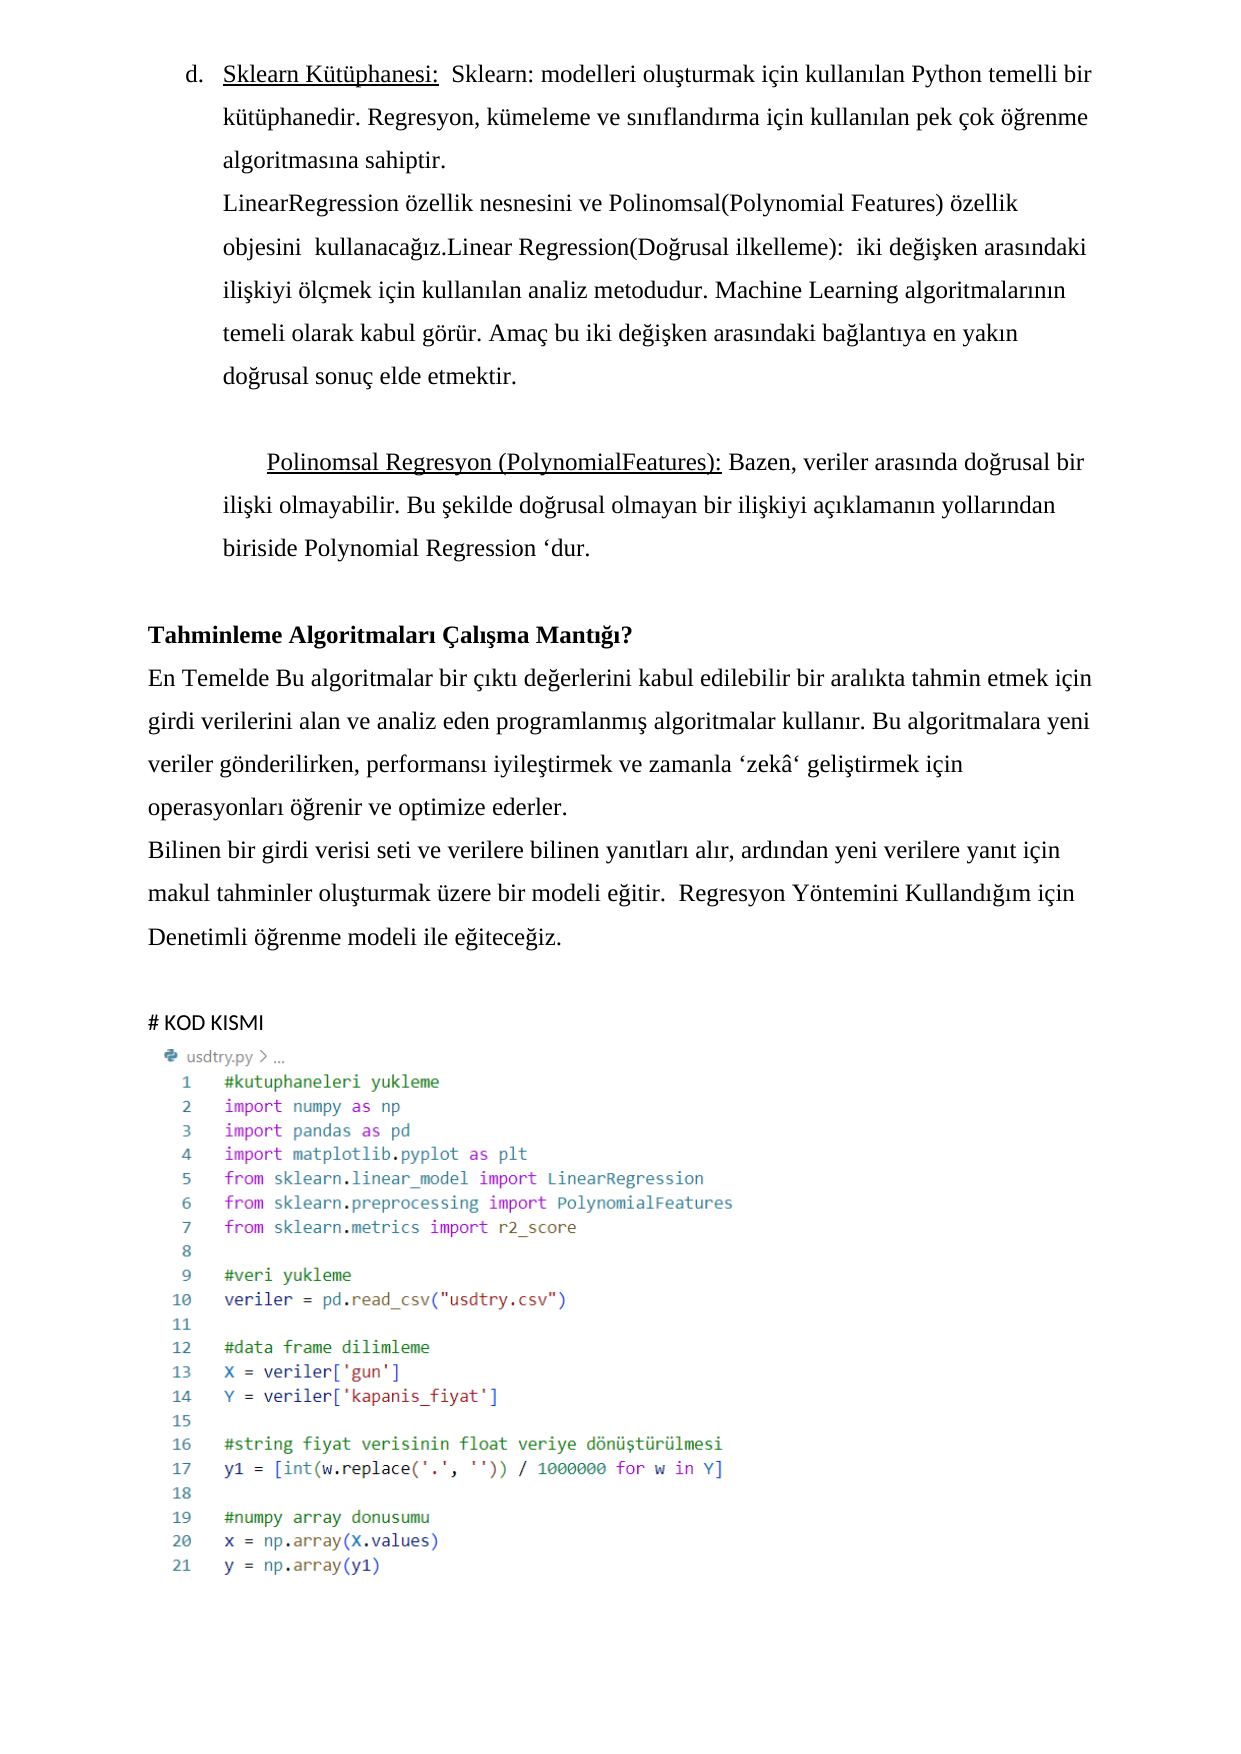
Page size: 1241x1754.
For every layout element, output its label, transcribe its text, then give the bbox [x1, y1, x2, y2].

list Sklearn Kütüphanesi: Sklearn: modelleri oluşturmak için kullanılan Python temelli bir kütüphanedir. Regresyon, kümeleme ve sınıflandırma için kullanılan pek çok öğrenme algoritmasına sahiptir. [185, 59, 1093, 174]
picture [147, 1049, 755, 1583]
list # KOD KISMI [148, 1008, 1093, 1036]
list En Temelde Bu algoritmalar bir çıktı değerlerini kabul edilebilir bir aralıkta tahmin etmek için girdi verilerini alan ve analiz eden programlanmış algoritmalar kullanır. Bu algoritmalara yeni veriler gönderilirken, performansı iyileştirmek ve zamanla ‘zekâ‘ geliştirmek için operasyonları öğrenir ve optimize ederler. [148, 663, 1093, 821]
list Tahminleme Algoritmaları Çalışma Mantığı? [148, 620, 1093, 648]
list Bilinen bir girdi verisi seti ve verilere bilinen yanıtları alır, ardından yeni verilere yanıt için makul tahminler oluşturmak üzere bir modeli eğitir. Regresyon Yöntemini Kullandığım için Denetimli öğrenme modeli ile eğiteceğiz. [148, 835, 1093, 950]
list LinearRegression özellik nesnesini ve Polinomsal(Polynomial Features) özellik objesini kullanacağız.Linear Regression(Doğrusal ilkelleme): iki değişken arasındaki ilişkiyi ölçmek için kullanılan analiz metodudur. Machine Learning algoritmalarının temeli olarak kabul görür. Amaç bu iki değişken arasındaki bağlantıya en yakın doğrusal sonuç elde etmektir. [223, 188, 1093, 390]
list Polinomsal Regresyon (PolynomialFeatures): Bazen, veriler arasında doğrusal bir ilişki olmayabilir. Bu şekilde doğrusal olmayan bir ilişkiyi açıklamanın yollarından biriside Polynomial Regression ‘dur. [223, 447, 1093, 562]
